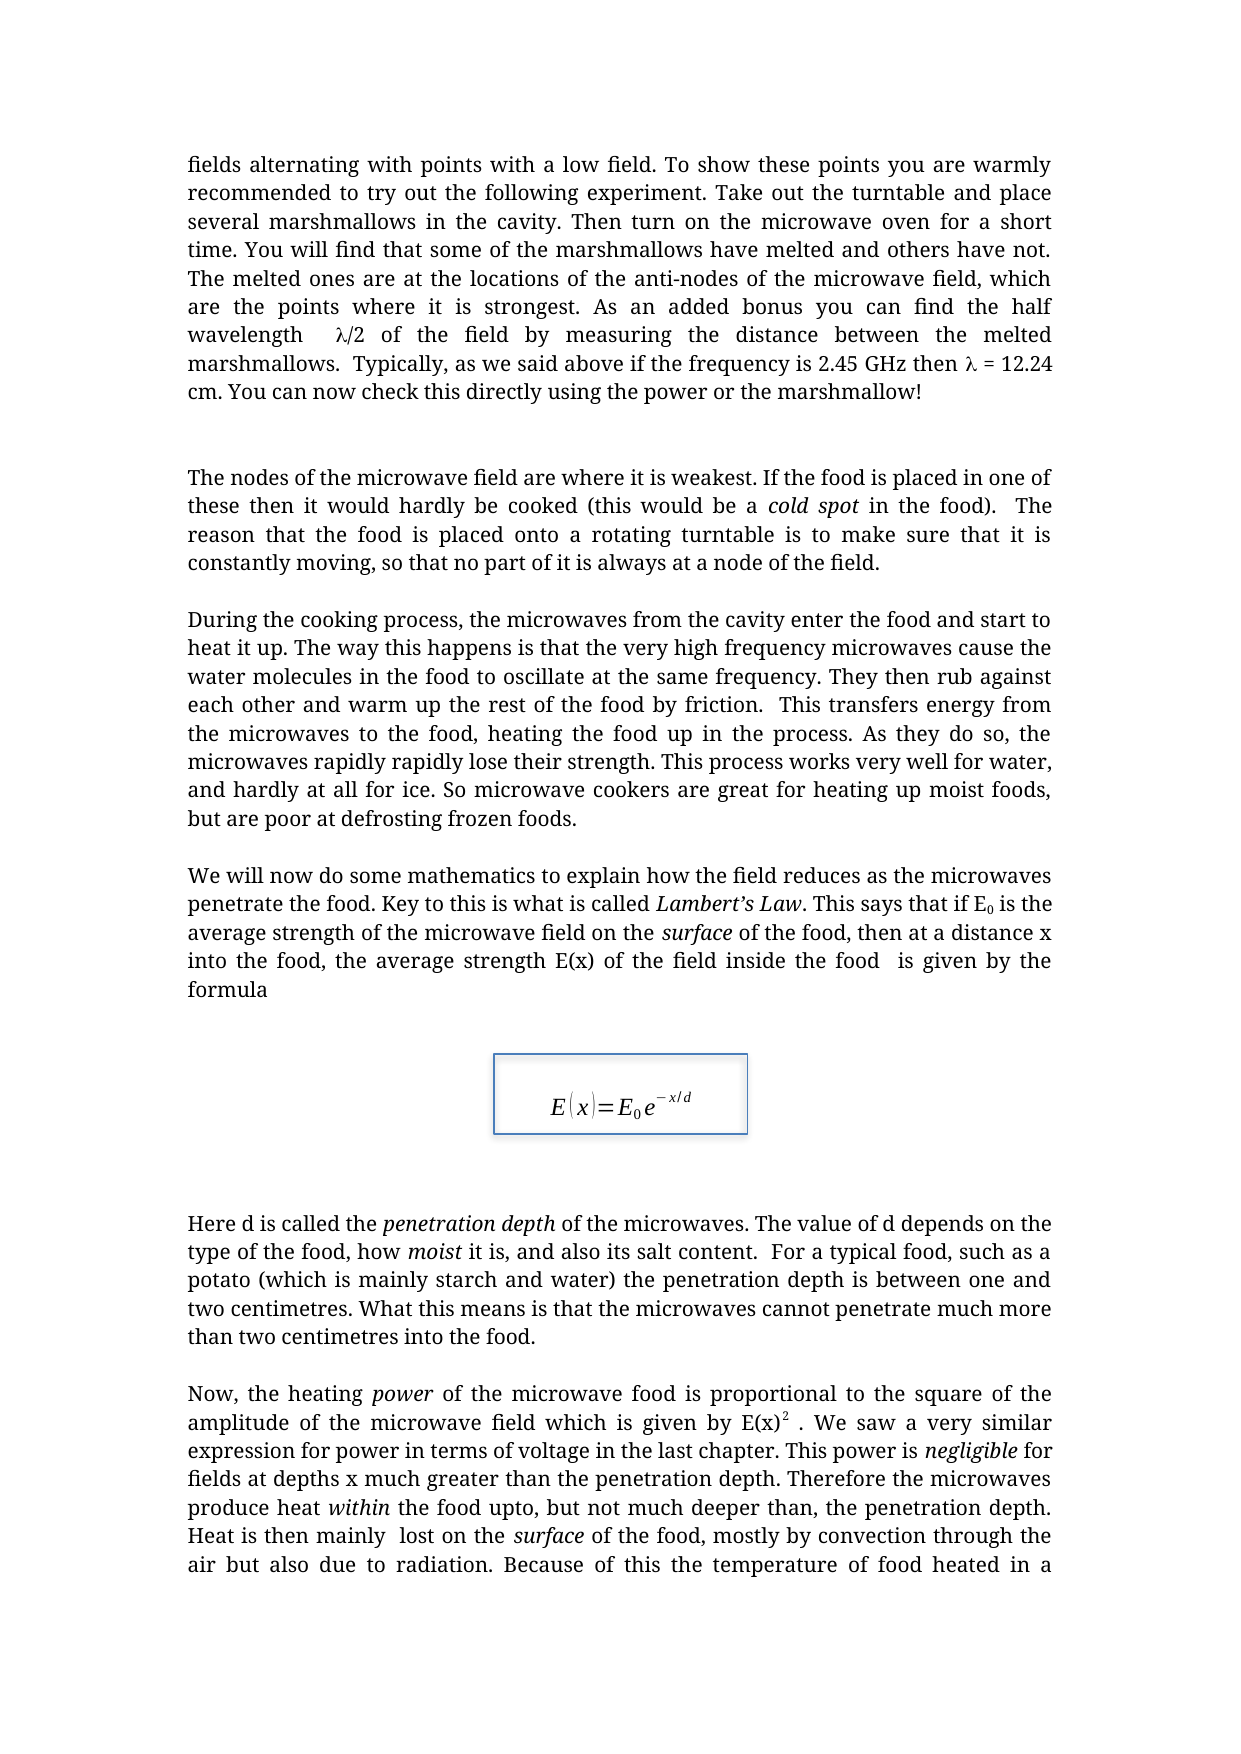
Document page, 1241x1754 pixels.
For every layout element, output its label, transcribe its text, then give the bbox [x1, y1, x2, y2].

text We will now do some mathematics to explain how the field reduces as the microwaves penetrate the food. Key to this is what is called Lambert’s Law. This says that if E0 is the average strength of the microwave field on the surface of the food, then at a distance x into the food, the average strength E(x) of the field inside the food is given by the formula [187, 861, 1053, 1003]
text The nodes of the microwave field are where it is weakest. If the food is placed in one of these then it would hardly be cooked (this would be a cold spot in the food). The reason that the food is placed onto a rotating turntable is to make sure that it is constantly moving, so that no part of it is always at a node of the field. [187, 463, 1053, 577]
text During the cooking process, the microwaves from the cavity enter the food and start to heat it up. The way this happens is that the very high frequency microwaves cause the water molecules in the food to oscillate at the same frequency. They then rub against each other and warm up the rest of the food by friction. This transfers energy from the microwaves to the food, heating the food up in the process. As they do so, the microwaves rapidly rapidly lose their strength. This process works very well for water, and hardly at all for ice. So microwave cookers are great for heating up moist foods, but are poor at defrosting frozen foods. [187, 605, 1053, 832]
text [187, 1379, 1053, 1578]
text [187, 150, 1053, 406]
text Here d is called the penetration depth of the microwaves. The value of d depends on the type of the food, how moist it is, and also its salt content. For a typical food, such as a potato (which is mainly starch and water) the penetration depth is between one and two centimetres. What this means is that the microwaves cannot penetrate much more than two centimetres into the food. [187, 1209, 1053, 1351]
